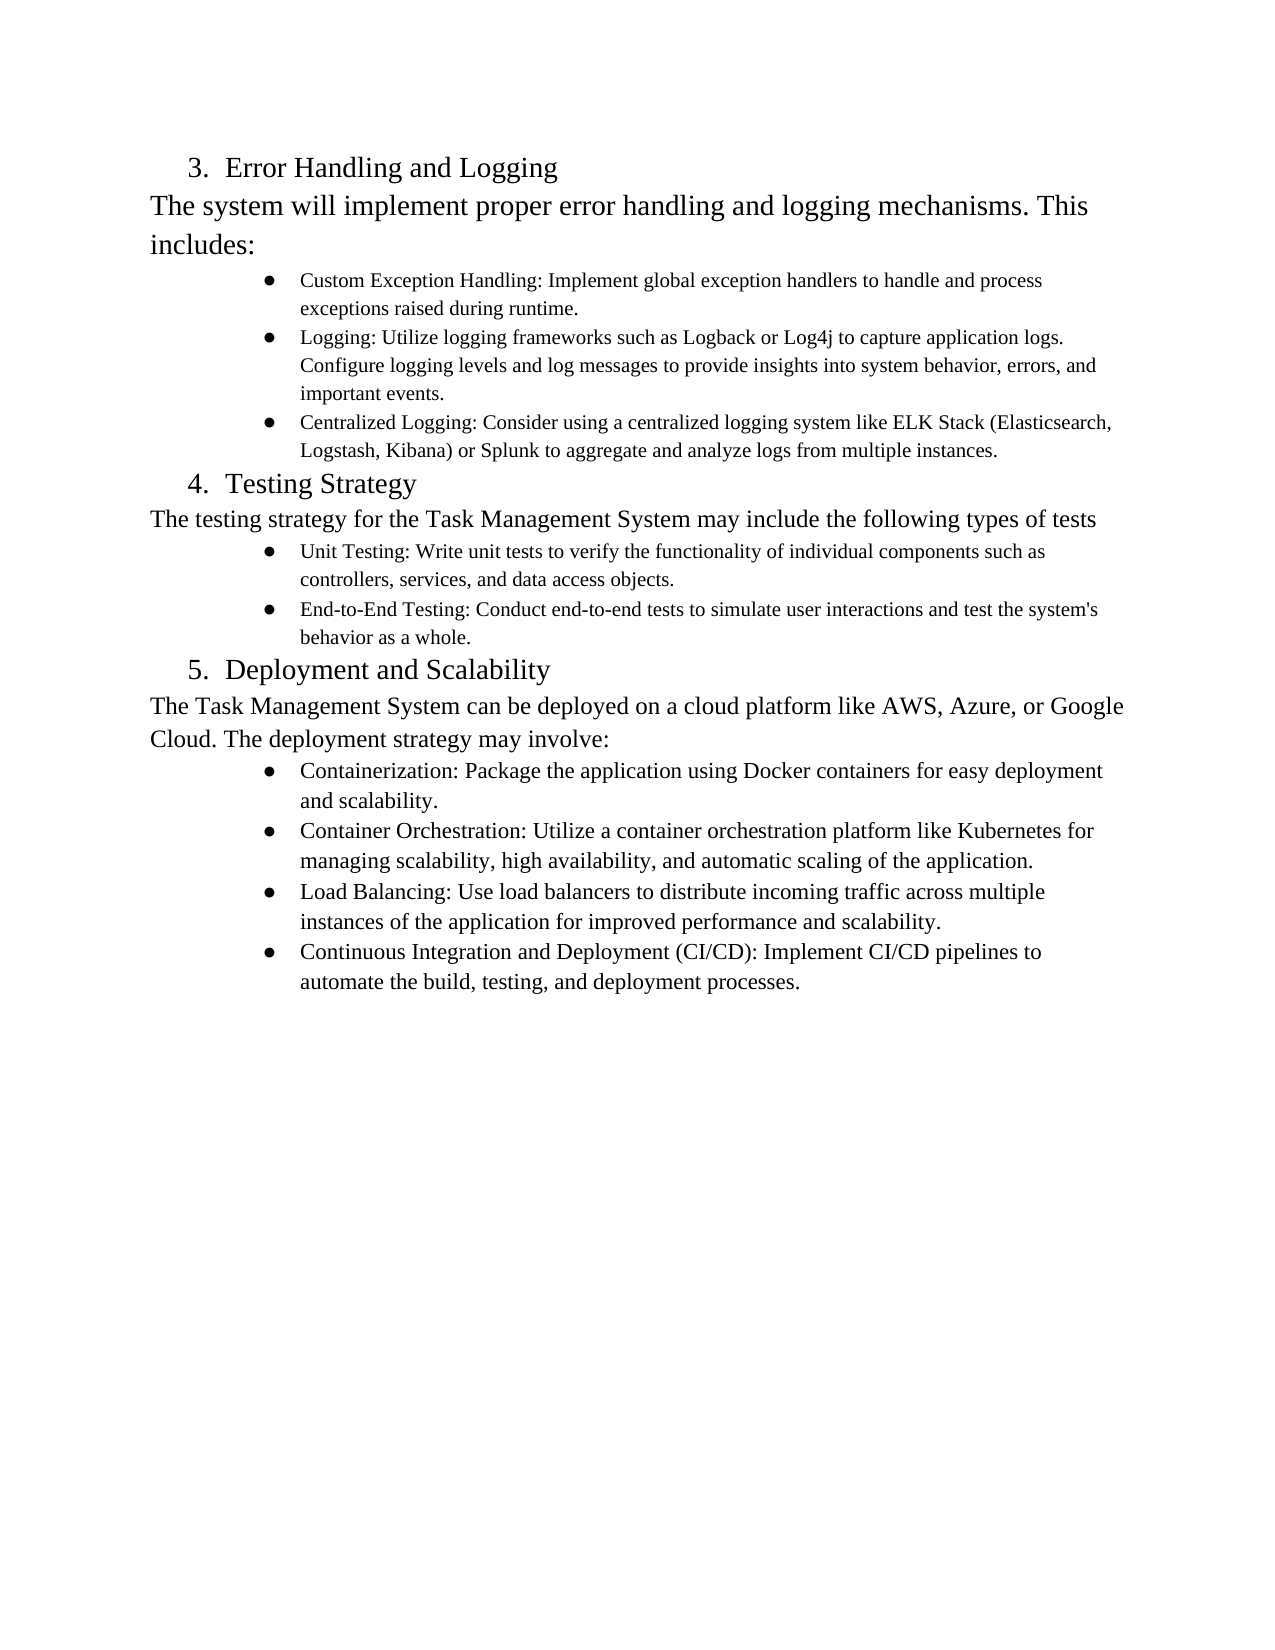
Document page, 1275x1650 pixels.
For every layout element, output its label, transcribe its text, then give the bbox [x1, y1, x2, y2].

text The system will implement proper error handling and logging mechanisms. This includes: [150, 188, 1125, 261]
list End-to-End Testing: Conduct end-to-end tests to simulate user interactions and test the system's behavior as a whole. [262, 595, 1125, 649]
list Unit Testing: Write unit tests to verify the functionality of individual components such as controllers, services, and data access objects. [262, 537, 1125, 591]
list Deployment and Scalability [187, 652, 1125, 686]
list Containerization: Package the application using Docker containers for easy deployment and scalability. [262, 757, 1125, 813]
list Continuous Integration and Deployment (CI/CD): Implement CI/CD pipelines to automate the build, testing, and deployment processes. [262, 938, 1125, 995]
text The testing strategy for the Task Management System may include the following types of tests [150, 504, 1125, 533]
list Load Balancing: Use load balancers to distribute incoming traffic across multiple instances of the application for improved performance and scalability. [262, 878, 1125, 934]
list Container Orchestration: Utilize a container orchestration platform like Kubernetes for managing scalability, high availability, and automatic scaling of the application. [262, 817, 1125, 874]
text The Task Management System can be deployed on a cloud platform like AWS, Azure, or Google Cloud. The deployment strategy may involve: [150, 691, 1125, 753]
list Custom Exception Handling: Implement global exception handlers to handle and process exceptions raised during runtime. [262, 266, 1125, 319]
list Logging: Utilize logging frameworks such as Logback or Log4j to capture application logs. Configure logging levels and log messages to provide insights into system behavior, errors, and important events. [262, 323, 1125, 405]
list Error Handling and Logging [187, 150, 1125, 183]
list Centralized Logging: Consider using a centralized logging system like ELK Stack (Elasticsearch, Logstash, Kibana) or Splunk to aggregate and analyze logs from multiple instances. [262, 408, 1125, 462]
list Testing Strategy [187, 466, 1125, 499]
